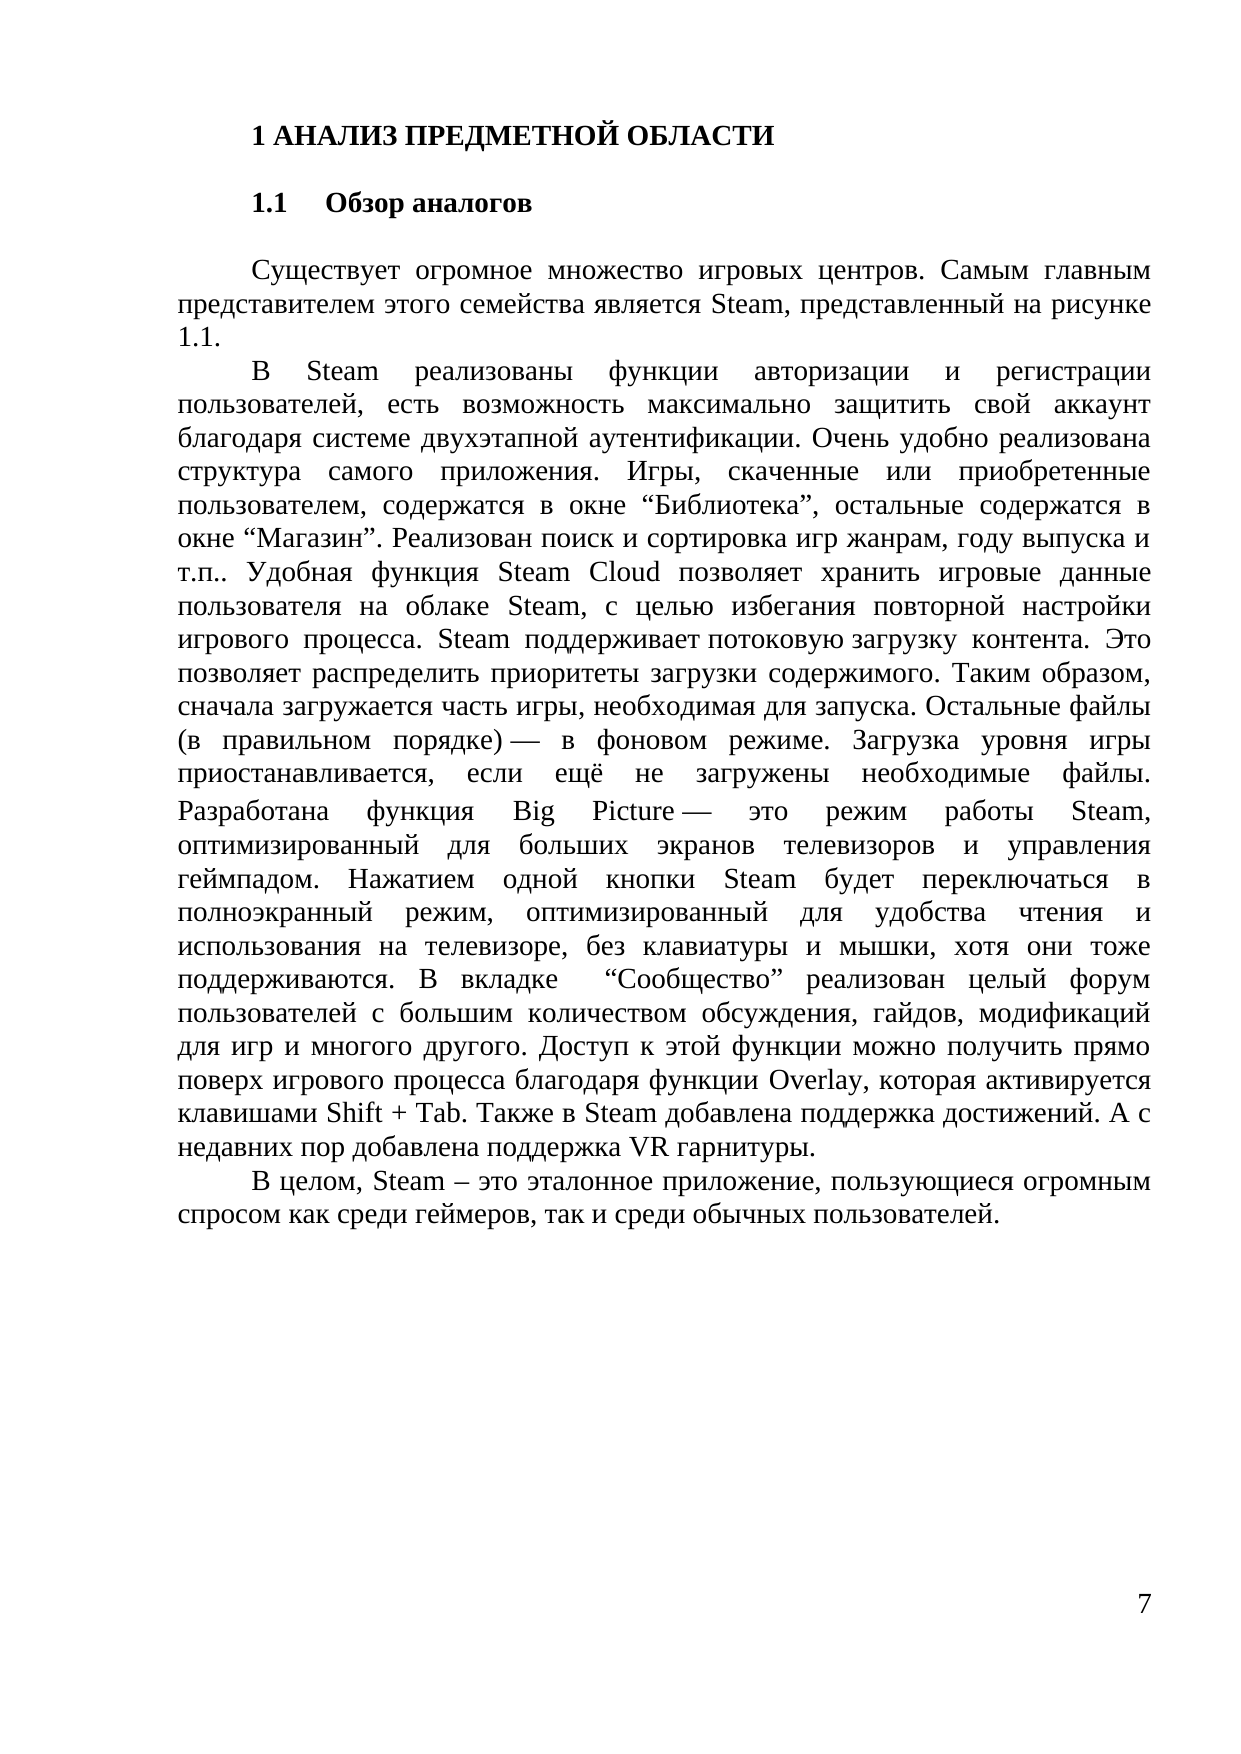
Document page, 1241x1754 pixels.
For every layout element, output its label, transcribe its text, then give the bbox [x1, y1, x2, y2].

text В целом, Steam – это эталонное приложение, пользующиеся огромным спросом как среди геймеров, так и среди обычных пользователей. [177, 1163, 1152, 1230]
text Существует огромное множество игровых центров. Самым главным представителем этого семейства является Steam, представленный на рисунке 1.1. [177, 252, 1152, 353]
text В Steam реализованы функции авторизации и регистрации пользователей, есть возможность максимально защитить свой аккаунт благодаря системе двухэтапной аутентификации. Очень удобно реализована структура самого приложения. Игры, скаченные или приобретенные пользователем, содержатся в окне “Библиотека”, остальные содержатся в окне “Магазин”. Реализован поиск и сортировка игр жанрам, году выпуска и т.п.. Удобная функция Steam Cloud позволяет хранить игровые данные пользователя на облаке Steam, с целью избегания повторной настройки игрового процесса. Steam поддерживает потоковую загрузку контента. Это позволяет распределить приоритеты загрузки содержимого. Таким образом, сначала загружается часть игры, необходимая для запуска. Остальные файлы (в правильном порядке) — в фоновом режиме. Загрузка уровня игры приостанавливается, если ещё не загружены необходимые файлы. Разработана функция Big Picture — это режим работы Steam, оптимизированный для больших экранов телевизоров и управления геймпадом. Нажатием одной кнопки Steam будет переключаться в полноэкранный режим, оптимизированный для удобства чтения и использования на телевизоре, без клавиатуры и мышки, хотя они тоже поддерживаются. В вкладке “Сообщество” реализован целый форум пользователей с большим количеством обсуждения, гайдов, модификаций для игр и многого другого. Доступ к этой функции можно получить прямо поверх игрового процесса благодаря функции Overlay, которая активируется клавишами Shift + Tab. Также в Steam добавлена поддержка достижений. А с недавних пор добавлена поддержка VR гарнитуры. [177, 353, 1152, 1163]
text 1.1 Обзор аналогов [177, 185, 1152, 219]
text 1 АНАЛИЗ ПРЕДМЕТНОЙ ОБЛАСТИ [177, 118, 1152, 152]
